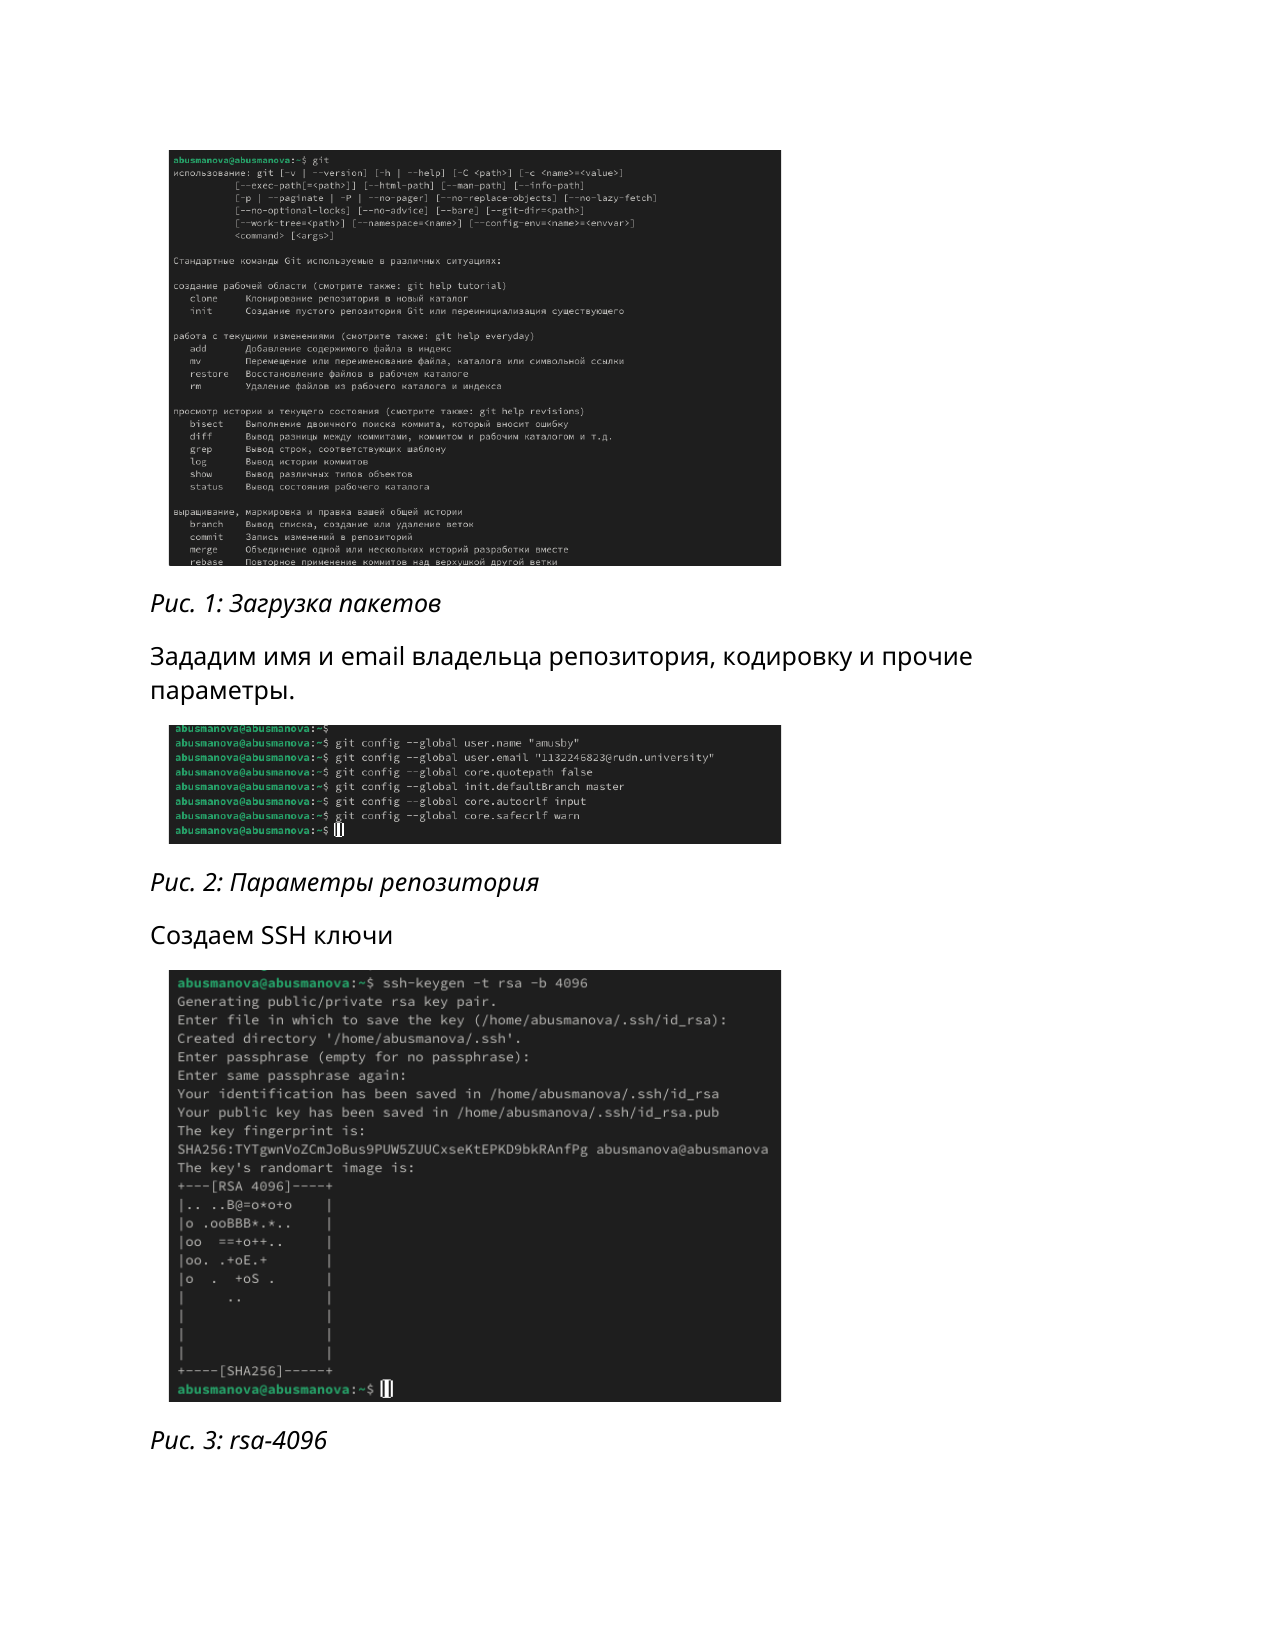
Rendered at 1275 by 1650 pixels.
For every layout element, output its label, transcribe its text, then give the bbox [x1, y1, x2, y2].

text Создаем SSH ключи [150, 917, 1125, 951]
picture [168, 970, 782, 1402]
text Рис. 1: Загрузка пакетов [150, 586, 1125, 620]
text Рис. 3: rsa-4096 [150, 1422, 1125, 1456]
picture [168, 150, 782, 566]
text Зададим имя и email владельца репозитория, кодировку и прочие параметры. [150, 639, 1125, 707]
text Рис. 2: Параметры репозитория [150, 864, 1125, 899]
picture [168, 725, 782, 844]
